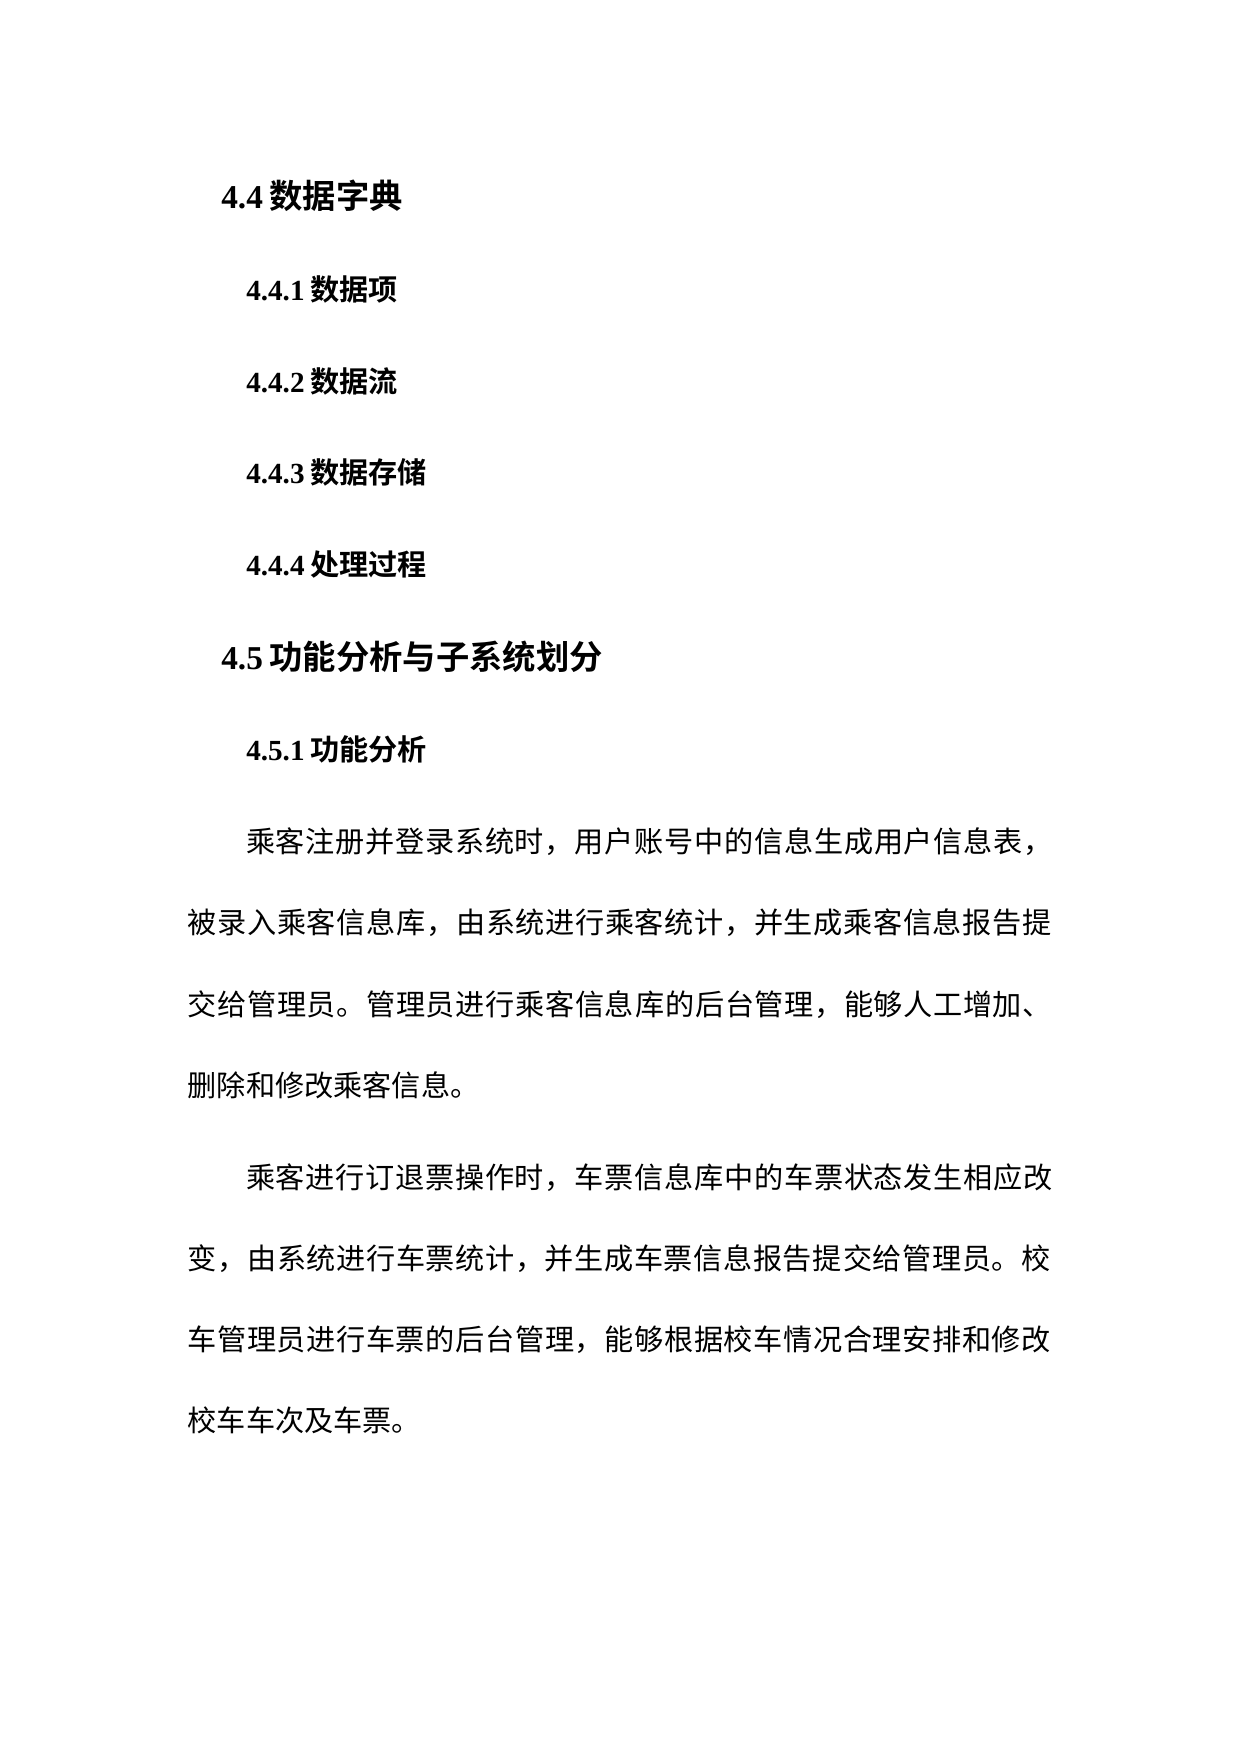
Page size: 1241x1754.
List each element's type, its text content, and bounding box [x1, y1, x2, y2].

text 乘客进行订退票操作时，车票信息库中的车票状态发生相应改变，由系统进行车票统计，并生成车票信息报告提交给管理员。校车管理员进行车票的后台管理，能够根据校车情况合理安排和修改校车车次及车票。 [187, 1143, 1053, 1452]
subtitle 4.4.1数据项 [187, 255, 1053, 320]
subtitle 4.4数据字典 [187, 162, 1053, 227]
subtitle 4.5功能分析与子系统划分 [187, 622, 1053, 687]
text 乘客注册并登录系统时，用户账号中的信息生成用户信息表，被录入乘客信息库，由系统进行乘客统计，并生成乘客信息报告提交给管理员。管理员进行乘客信息库的后台管理，能够人工增加、删除和修改乘客信息。 [187, 807, 1053, 1116]
subtitle 4.4.2数据流 [187, 347, 1053, 412]
subtitle 4.4.3数据存储 [187, 439, 1053, 504]
subtitle 4.4.4处理过程 [187, 531, 1053, 596]
subtitle 4.5.1功能分析 [187, 716, 1053, 781]
